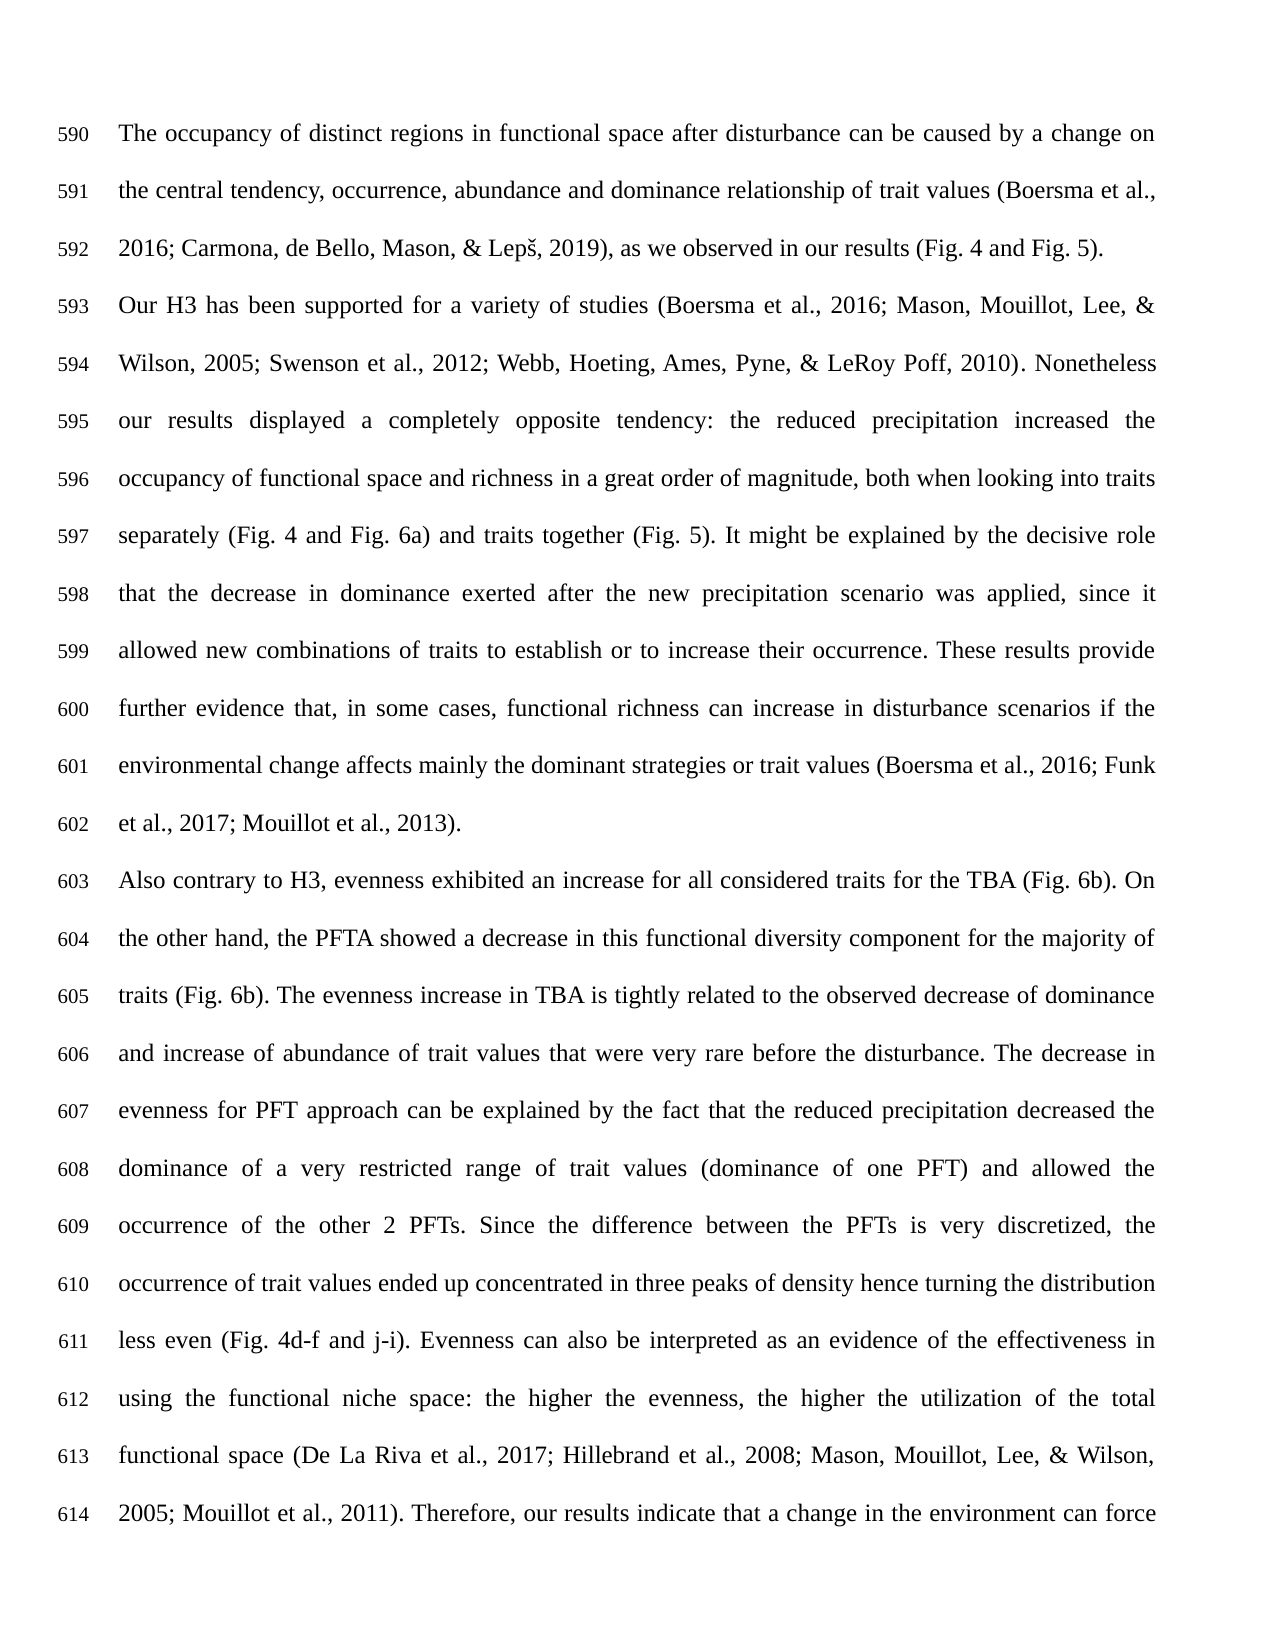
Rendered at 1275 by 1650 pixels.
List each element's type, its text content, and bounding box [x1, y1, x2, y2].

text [118, 118, 1157, 262]
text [118, 866, 1157, 1527]
text Our H3 has been supported for a variety of studies (Boersma et al., 2016; Mason, Mouillot, Lee, & Wilson, 2005; Swenson et al., 2012; Webb, Hoeting, Ames, Pyne, & LeRoy Poff, 2010)⁠. Nonetheless our results displayed a completely opposite tendency: the reduced precipitation increased the occupancy of functional space and richness in a great order of magnitude, both when looking into traits separately (Fig. 4 and Fig. 6a) and traits together (Fig. 5). It might be explained by the decisive role that the decrease in dominance exerted after the new precipitation scenario was applied, since it allowed new combinations of traits to establish or to increase their occurrence. These results provide further evidence that, in some cases, functional richness can increase in disturbance scenarios if the environmental change affects mainly the dominant strategies or trait values (Boersma et al., 2016; Funk et al., 2017; Mouillot et al., 2013).⁠ [118, 291, 1157, 837]
